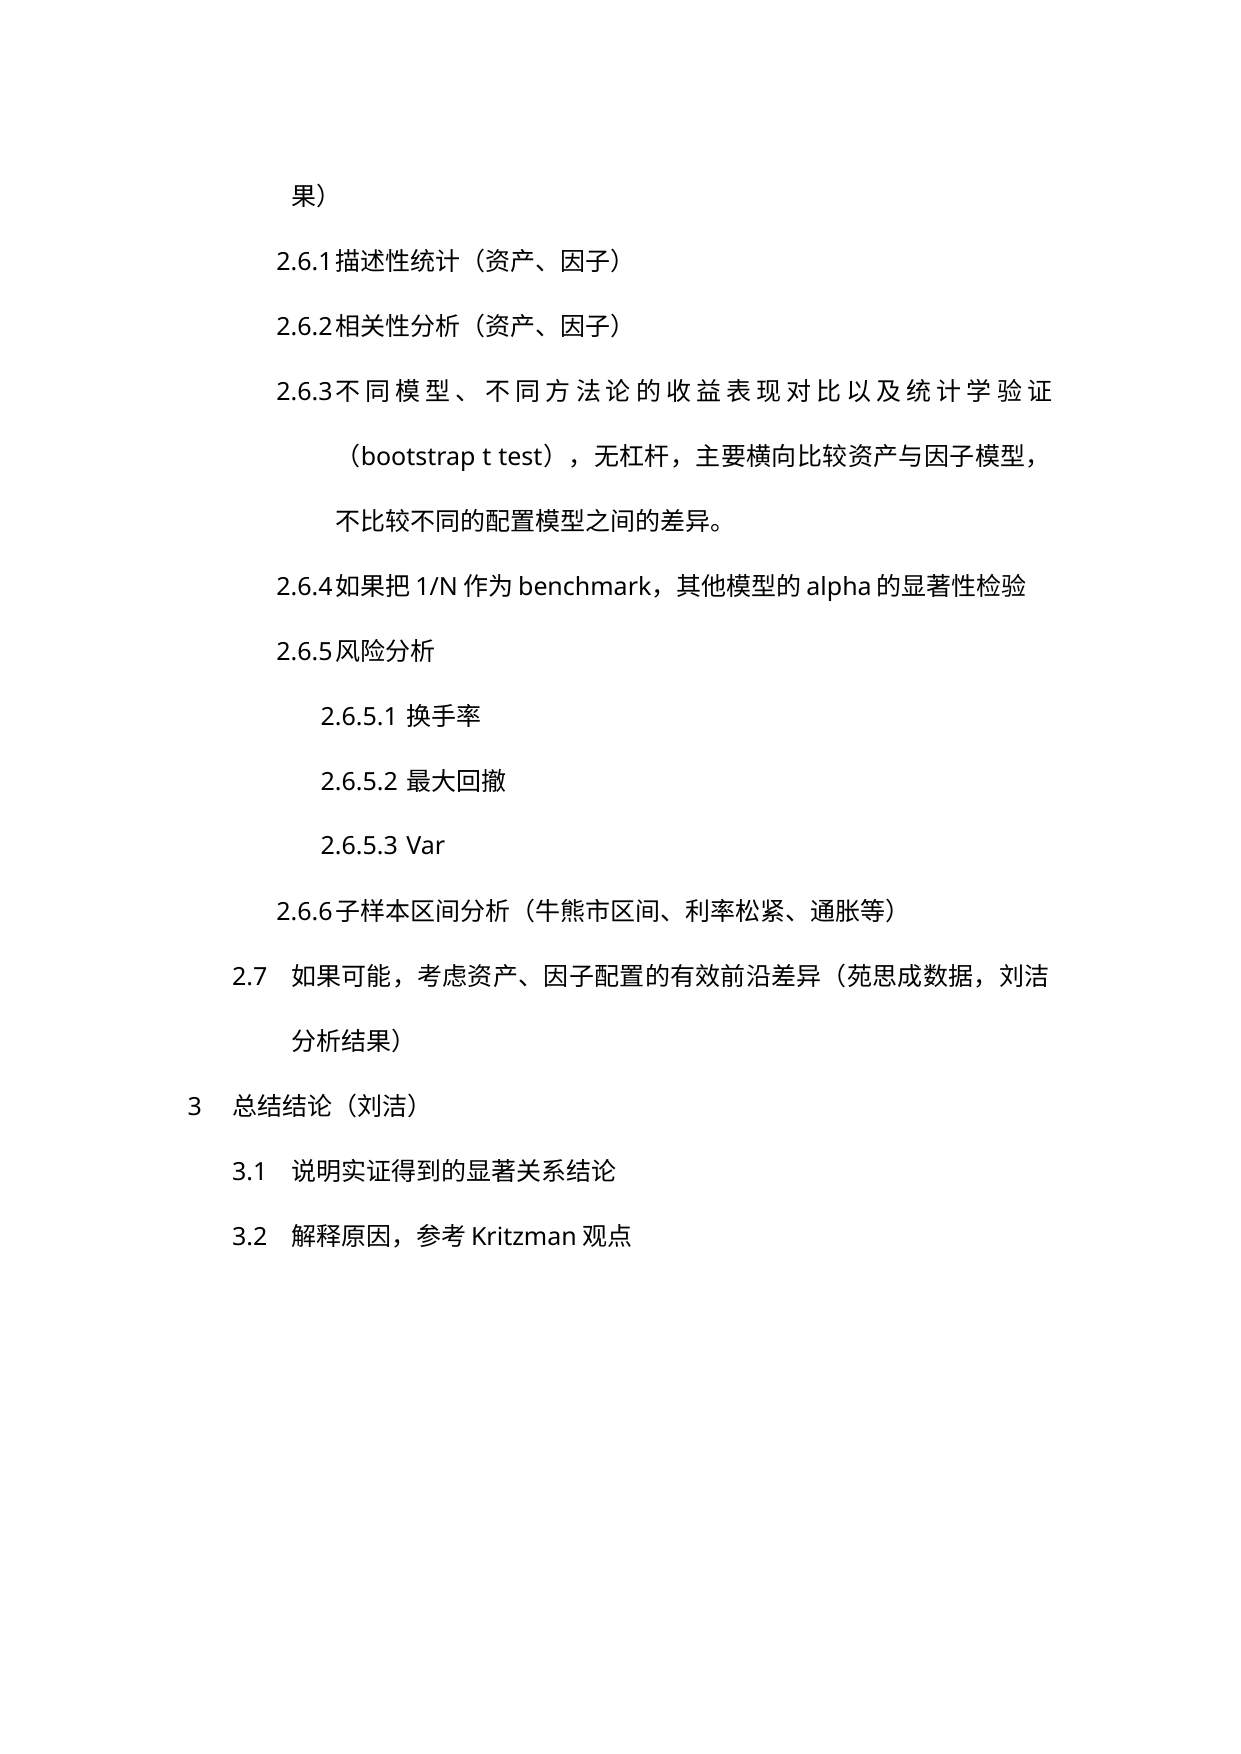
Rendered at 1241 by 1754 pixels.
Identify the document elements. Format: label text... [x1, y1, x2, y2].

list 换手率 [320, 682, 1053, 747]
list 风险分析 [276, 617, 1053, 682]
list 如果把1/N作为benchmark，其他模型的alpha的显著性检验 [276, 552, 1053, 617]
list 说明实证得到的显著关系结论 [232, 1137, 1053, 1202]
list 解释原因，参考Kritzman观点 [232, 1202, 1053, 1267]
list Var [320, 812, 1053, 877]
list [232, 162, 1053, 227]
list 相关性分析（资产、因子） [276, 292, 1053, 357]
list 总结结论（刘洁） [187, 1072, 1053, 1137]
list 子样本区间分析（牛熊市区间、利率松紧、通胀等） [276, 877, 1053, 942]
list 最大回撤 [320, 747, 1053, 812]
list 如果可能，考虑资产、因子配置的有效前沿差异（苑思成数据，刘洁分析结果） [232, 942, 1053, 1072]
list 描述性统计（资产、因子） [276, 227, 1053, 292]
list 不同模型、不同方法论的收益表现对比以及统计学验证（bootstrap t test），无杠杆，主要横向比较资产与因子模型，不比较不同的配置模型之间的差异。 [276, 357, 1053, 552]
